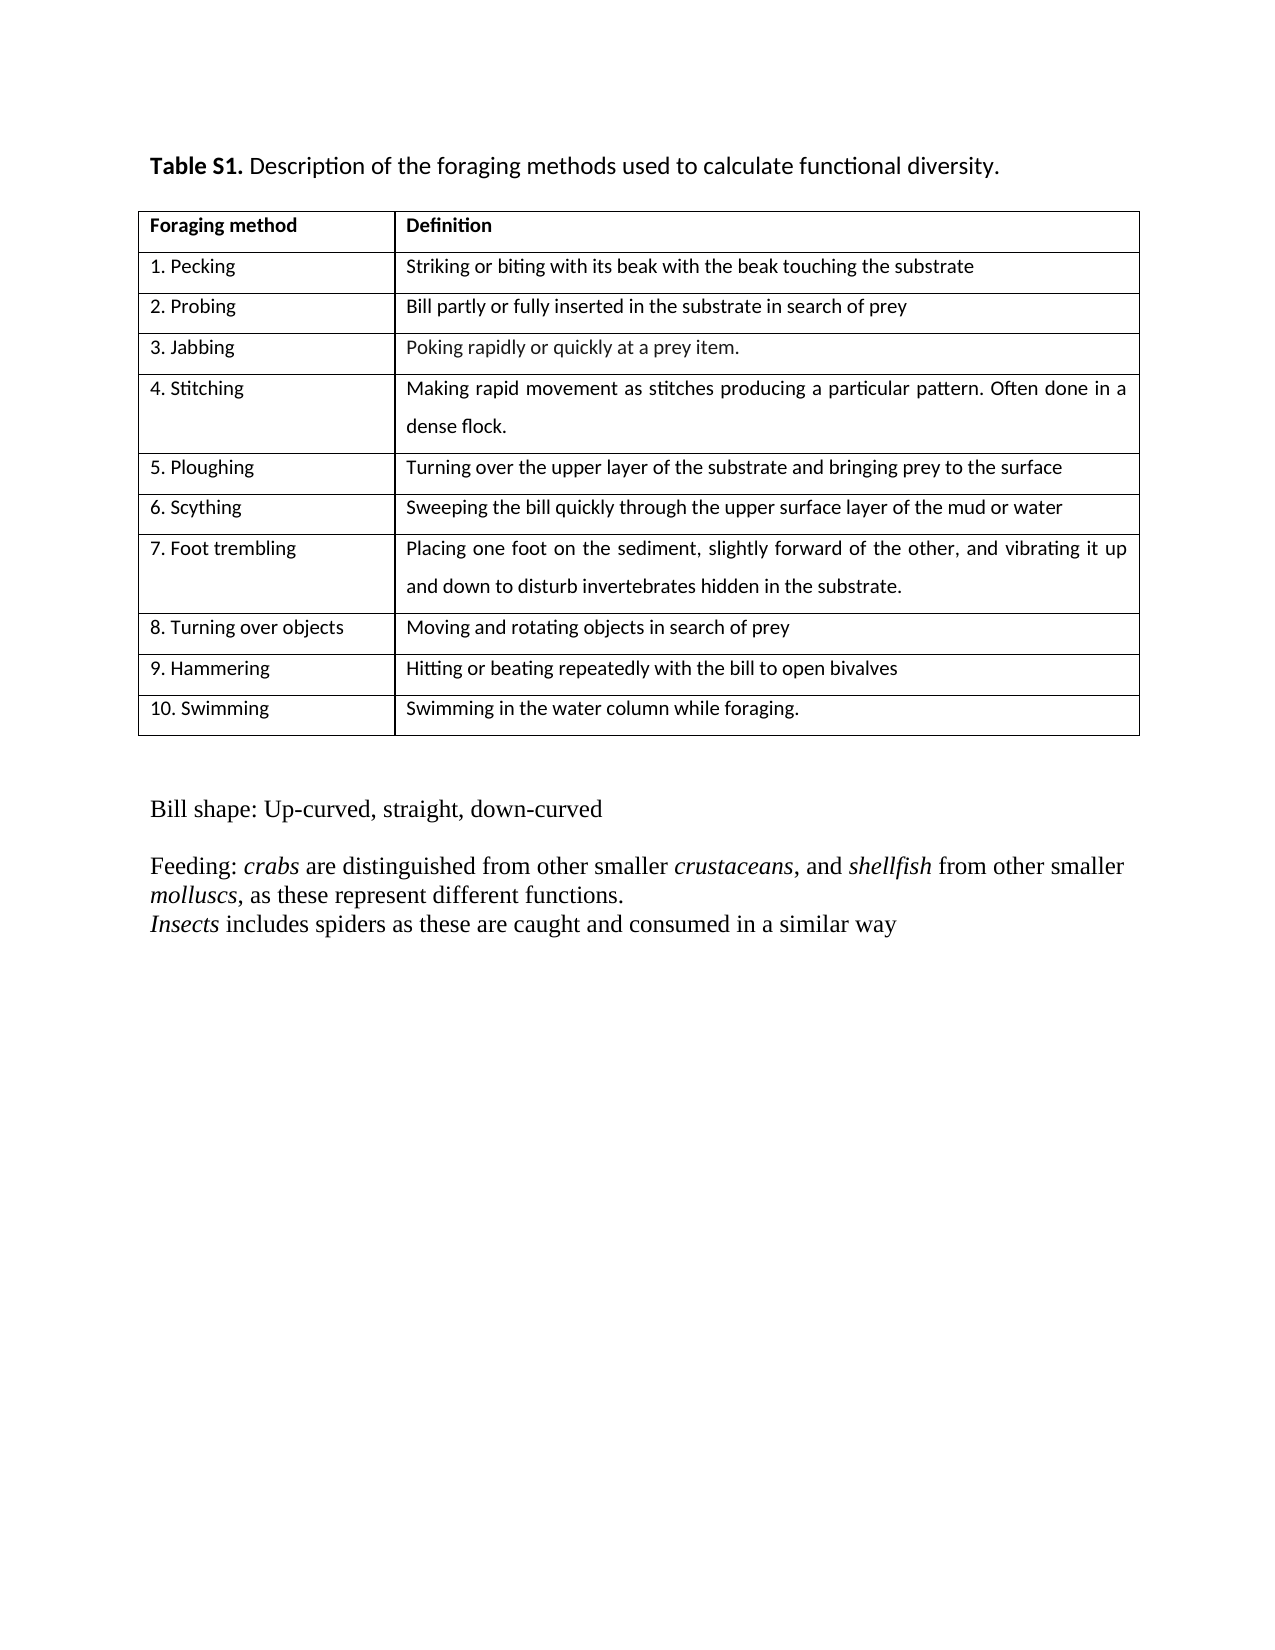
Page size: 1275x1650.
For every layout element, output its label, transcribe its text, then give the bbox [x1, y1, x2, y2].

text Feeding: crabs are distinguished from other smaller crustaceans, and shellfish from other smaller molluscs, as these represent different functions. [150, 851, 1125, 909]
table_cell Swimming in the water column while foraging. [396, 696, 1139, 735]
table_cell Striking or biting with its beak with the beak touching the substrate [396, 253, 1139, 292]
table_cell Placing one foot on the sediment, slightly forward of the other, and vibrating it up and down to disturb invertebrates hidden in the substrate. [396, 535, 1139, 613]
table_cell 9. Hammering [139, 655, 394, 694]
table_cell 4. Stitching [139, 375, 394, 453]
table_cell Making rapid movement as stitches producing a particular pattern. Often done in a dense flock. [396, 375, 1139, 453]
table_cell Hitting or beating repeatedly with the bill to open bivalves [396, 655, 1139, 694]
table_header Definition [396, 212, 1139, 252]
table_cell 6. Scything [139, 495, 394, 534]
table_cell 8. Turning over objects [139, 614, 394, 654]
table_cell 5. Ploughing [139, 454, 394, 493]
table_cell Bill partly or fully inserted in the substrate in search of prey [396, 294, 1139, 333]
table_cell 7. Foot trembling [139, 535, 394, 613]
text Insects includes spiders as these are caught and consumed in a similar way [150, 909, 1125, 938]
text Table S1. Description of the foraging methods used to calculate functional diversity. [150, 150, 1125, 181]
table_cell Sweeping the bill quickly through the upper surface layer of the mud or water [396, 495, 1139, 534]
table_cell 2. Probing [139, 294, 394, 333]
table_header Foraging method [139, 212, 394, 252]
table_cell Poking rapidly or quickly at a prey item. [396, 334, 1139, 374]
table_cell Moving and rotating objects in search of prey [396, 614, 1139, 654]
table_cell 3. Jabbing [139, 334, 394, 374]
table_cell 10. Swimming [139, 696, 394, 735]
text Bill shape: Up-curved, straight, down-curved [150, 794, 1125, 823]
table_cell Turning over the upper layer of the substrate and bringing prey to the surface [396, 454, 1139, 493]
table_cell 1. Pecking [139, 253, 394, 292]
